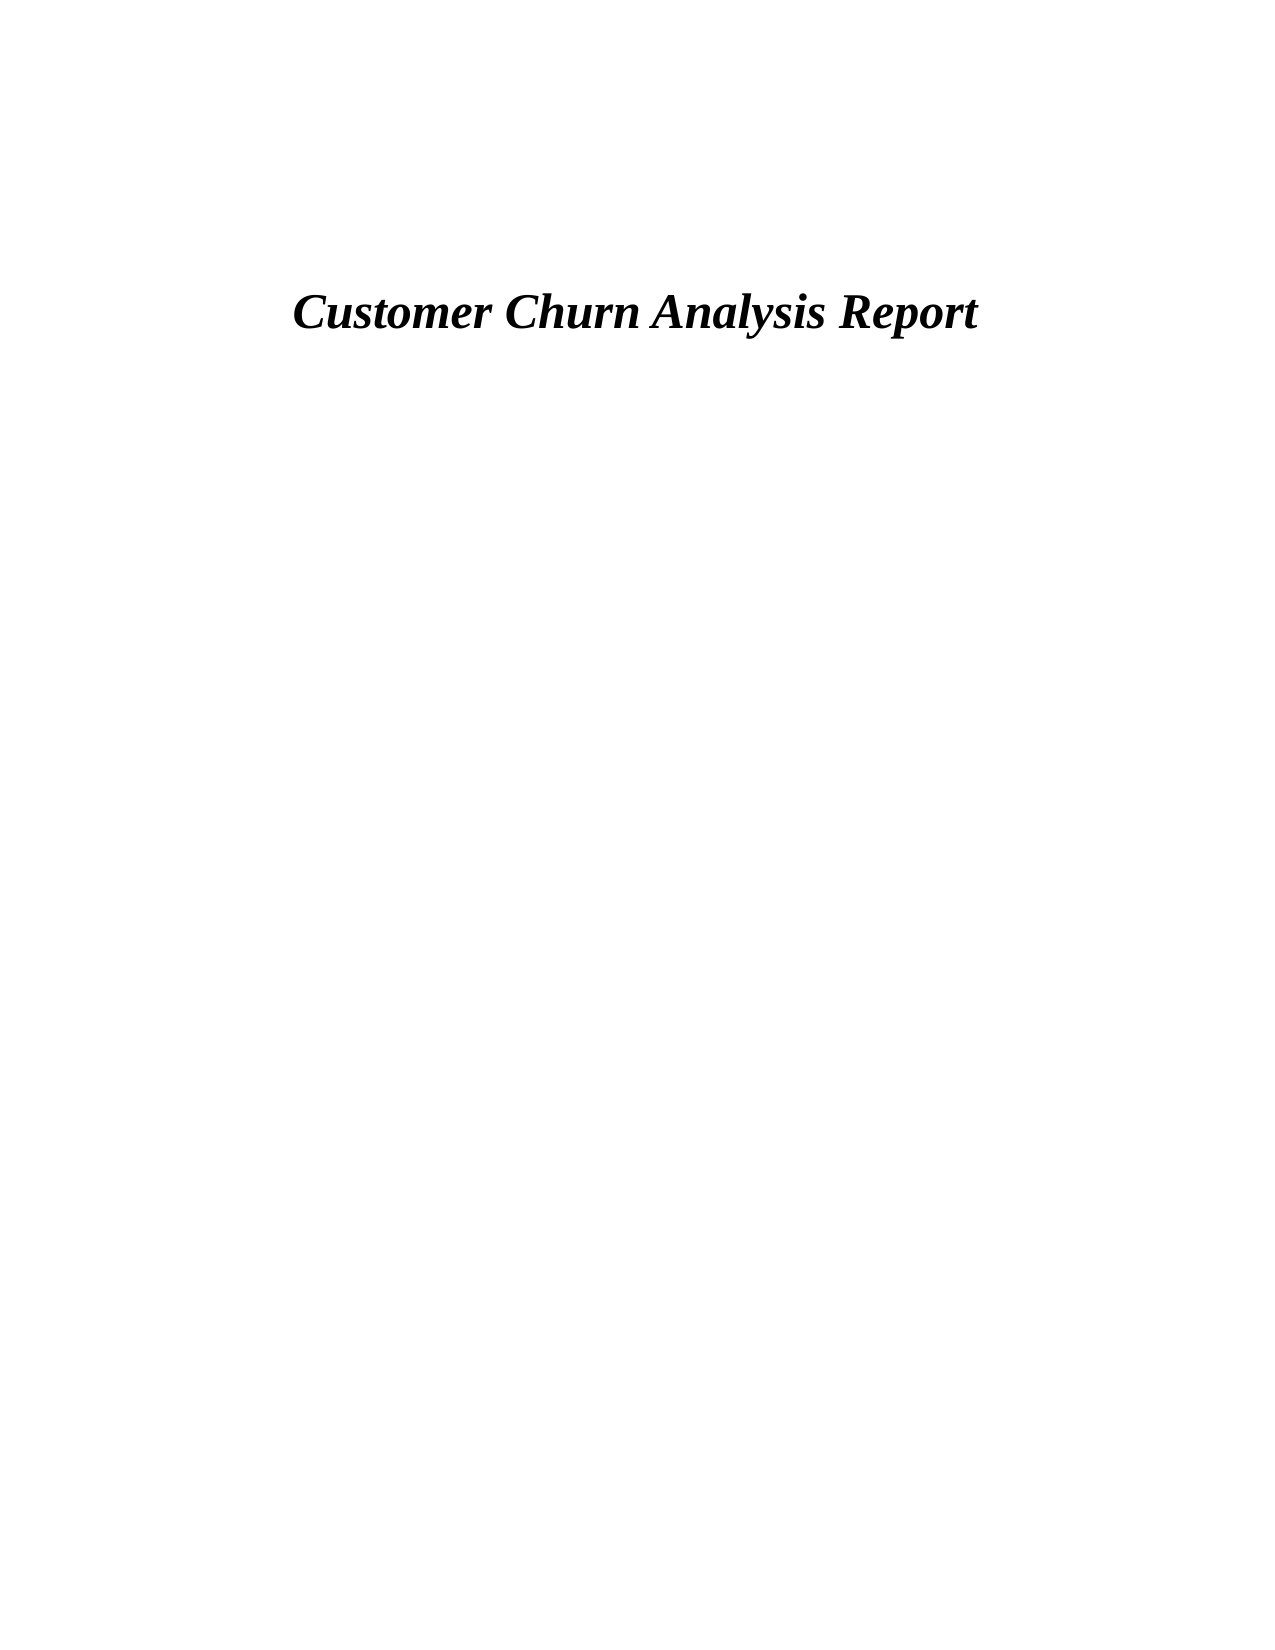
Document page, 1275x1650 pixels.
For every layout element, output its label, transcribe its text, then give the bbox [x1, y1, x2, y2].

text Customer Churn Analysis Report [150, 282, 1125, 339]
